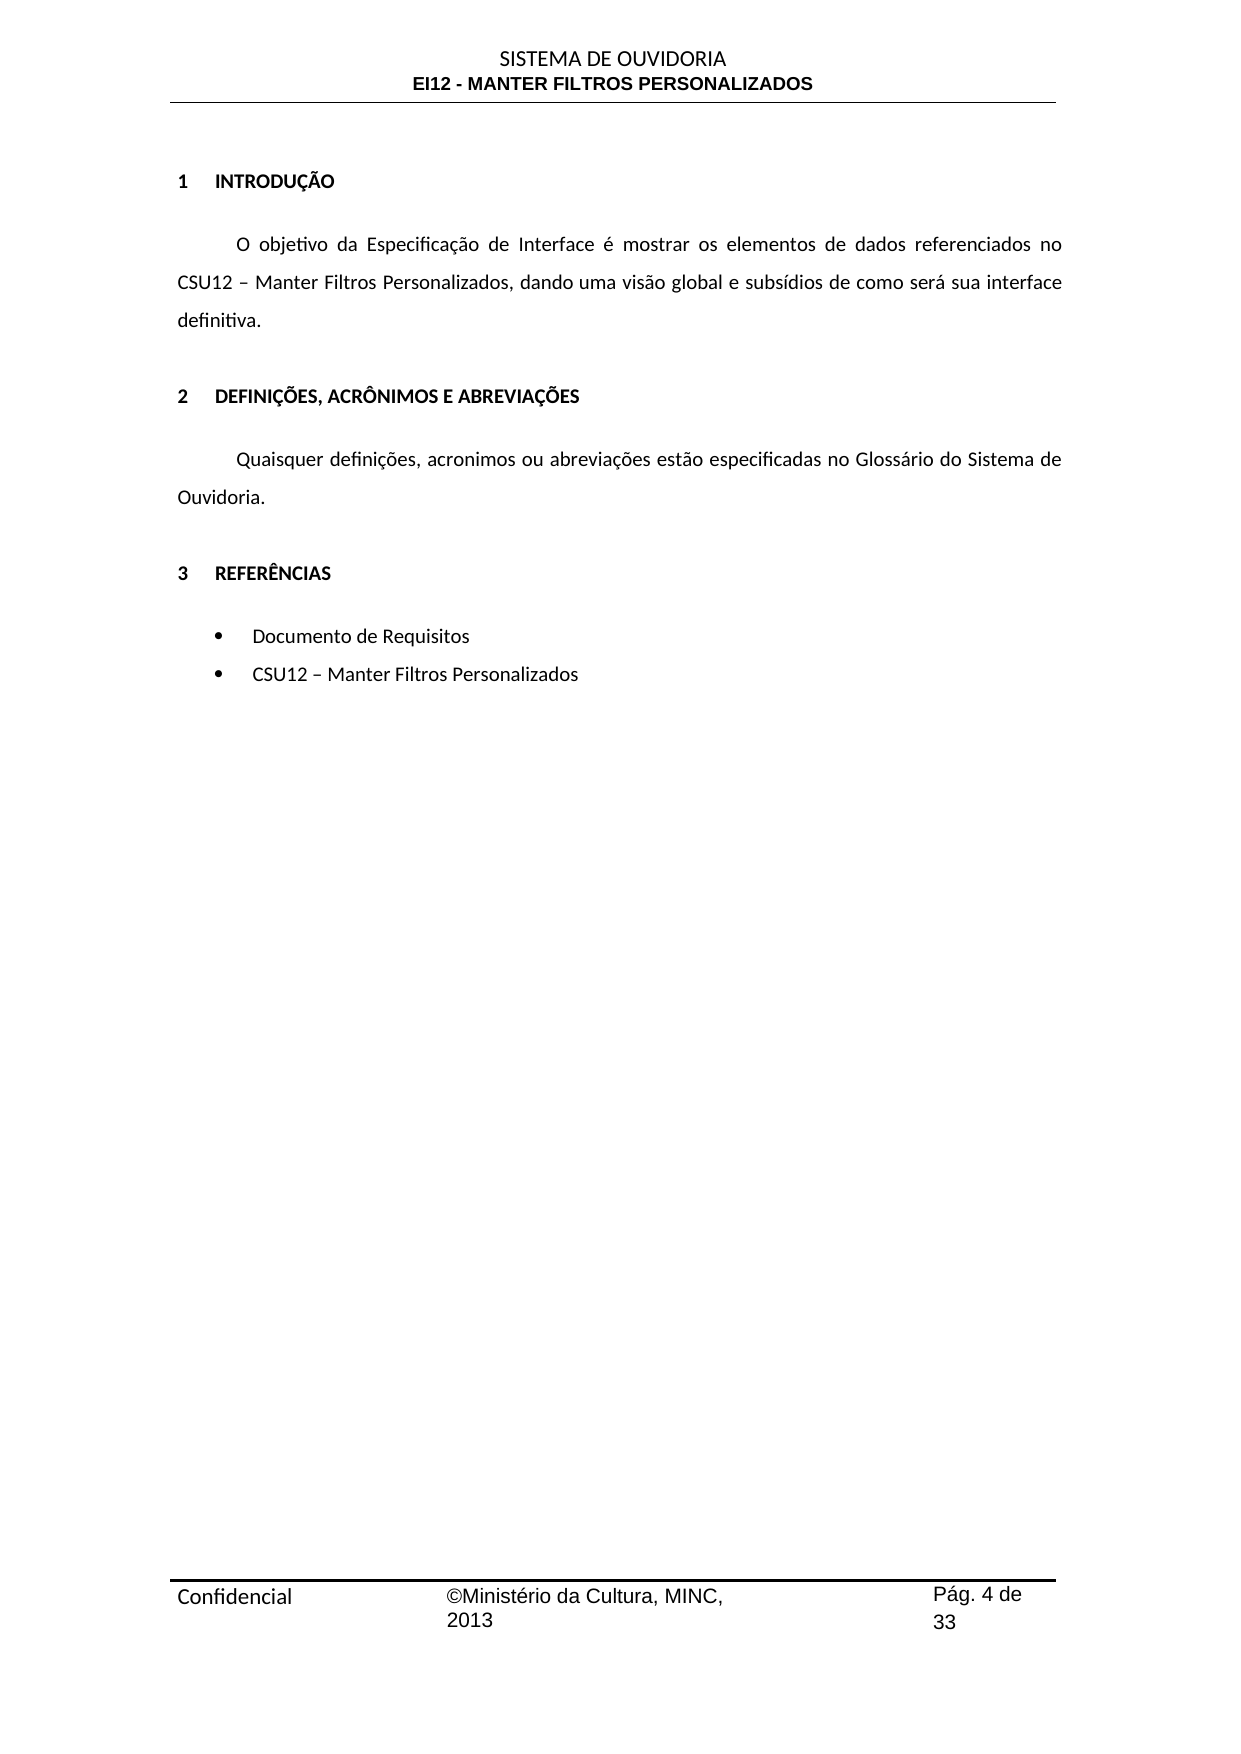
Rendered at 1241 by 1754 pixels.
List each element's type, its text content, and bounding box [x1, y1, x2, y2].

text O objetivo da Especificação de Interface é mostrar os elementos de dados referenciados no CSU12 – Manter Filtros Personalizados, dando uma visão global e subsídios de como será sua interface definitiva. [177, 231, 1063, 333]
text Quaisquer definições, acronimos ou abreviações estão especificadas no Glossário do Sistema de Ouvidoria. [177, 446, 1063, 510]
list Documento de Requisitos [215, 623, 1063, 649]
subtitle INTRODUÇÃO [177, 168, 1063, 194]
subtitle Definições, Acrônimos e Abreviações [177, 383, 1063, 409]
subtitle Referências [177, 560, 1063, 586]
list CSU12 – Manter Filtros Personalizados [215, 661, 1063, 687]
